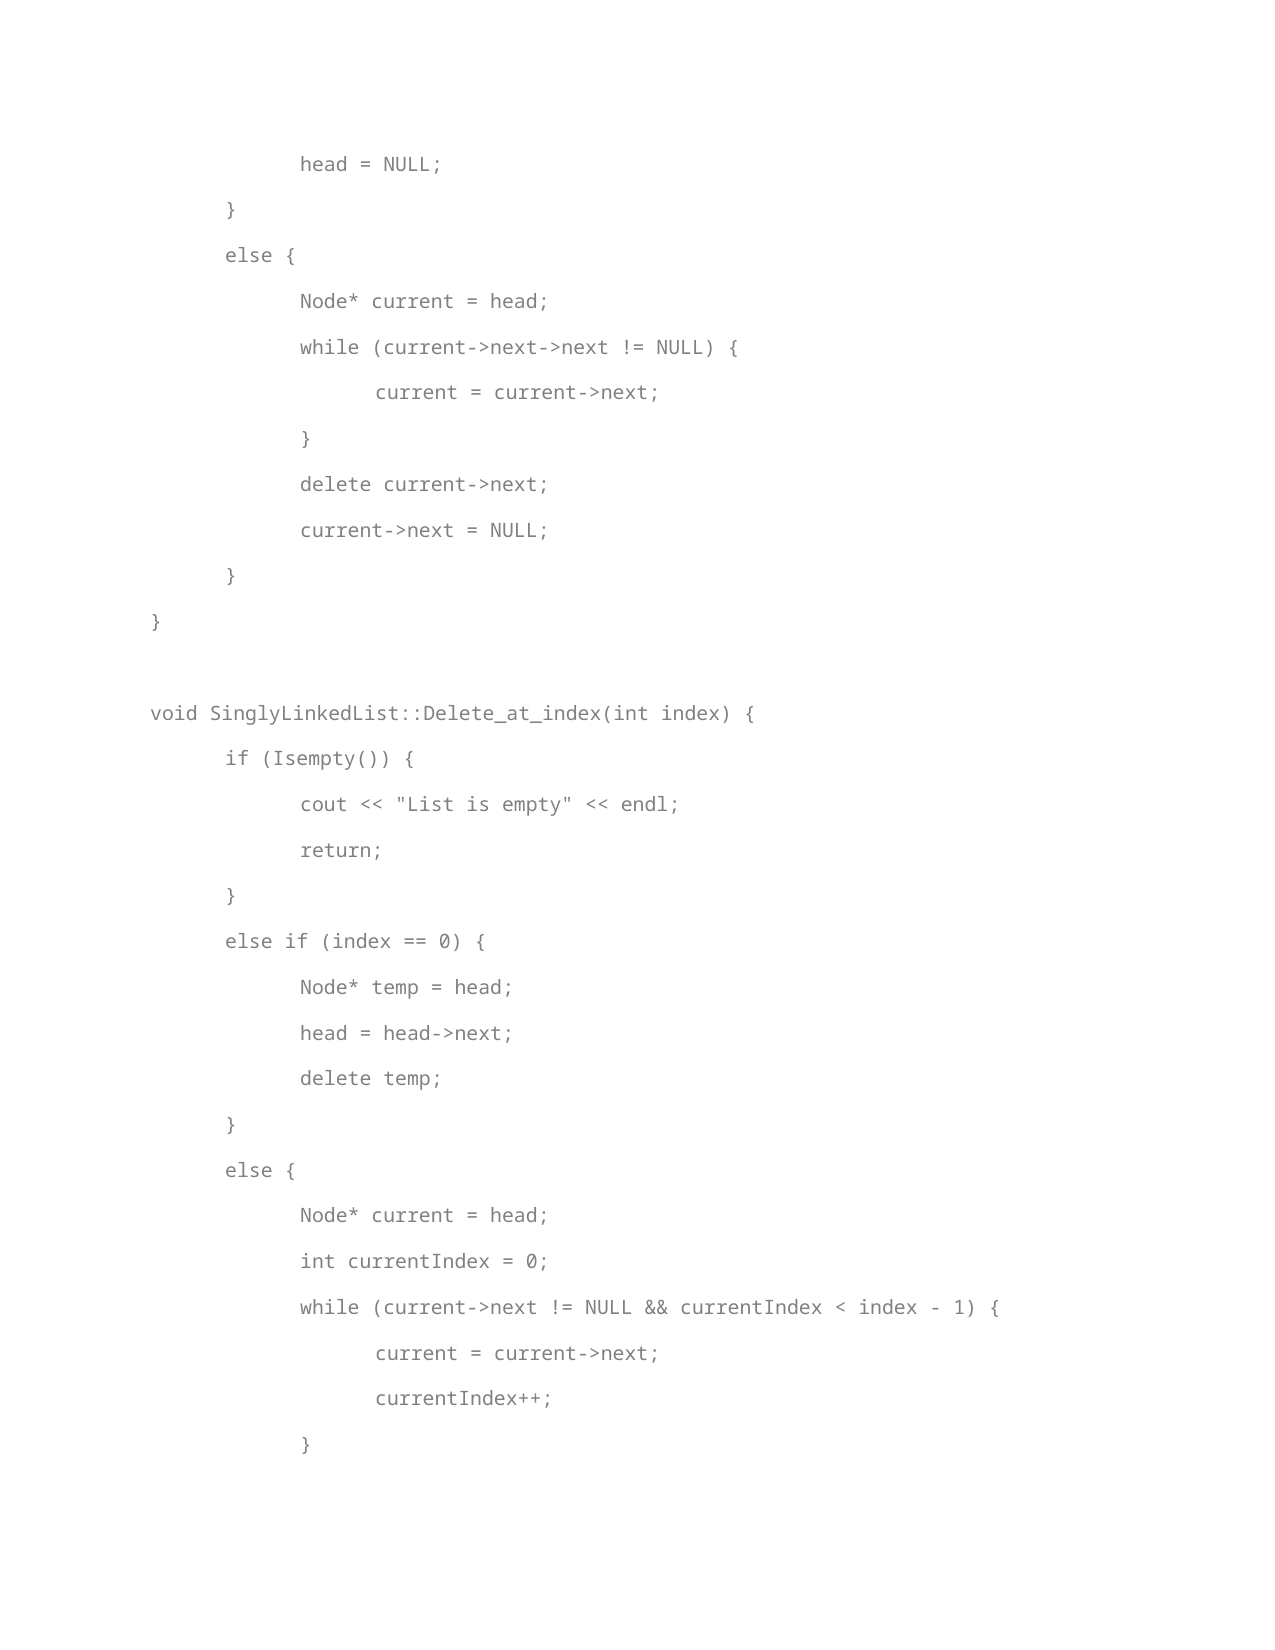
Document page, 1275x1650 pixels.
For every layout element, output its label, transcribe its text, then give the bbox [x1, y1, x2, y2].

text } [150, 1430, 1125, 1457]
text delete temp; [150, 1064, 1125, 1092]
text while (current->next->next != NULL) { [150, 333, 1125, 360]
text } [150, 196, 1125, 223]
text } [150, 607, 1125, 634]
text Node* current = head; [150, 287, 1125, 314]
text current = current->next; [150, 1339, 1125, 1366]
text } [150, 562, 1125, 588]
text int currentIndex = 0; [150, 1247, 1125, 1274]
text head = NULL; [150, 150, 1125, 177]
text else if (index == 0) { [150, 927, 1125, 954]
text void SinglyLinkedList::Delete_at_index(int index) { [150, 699, 1125, 726]
text current->next = NULL; [150, 516, 1125, 543]
text head = head->next; [150, 1019, 1125, 1046]
text currentIndex++; [150, 1385, 1125, 1412]
text delete current->next; [150, 470, 1125, 497]
text if (Isempty()) { [150, 744, 1125, 771]
text else { [150, 1156, 1125, 1183]
text Node* temp = head; [150, 973, 1125, 1000]
text } [150, 424, 1125, 451]
text while (current->next != NULL && currentIndex < index - 1) { [150, 1293, 1125, 1320]
text } [150, 1110, 1125, 1137]
text cout << "List is empty" << endl; [150, 790, 1125, 817]
text current = current->next; [150, 379, 1125, 406]
text } [150, 882, 1125, 909]
text return; [150, 836, 1125, 863]
text Node* current = head; [150, 1202, 1125, 1229]
text else { [150, 241, 1125, 268]
